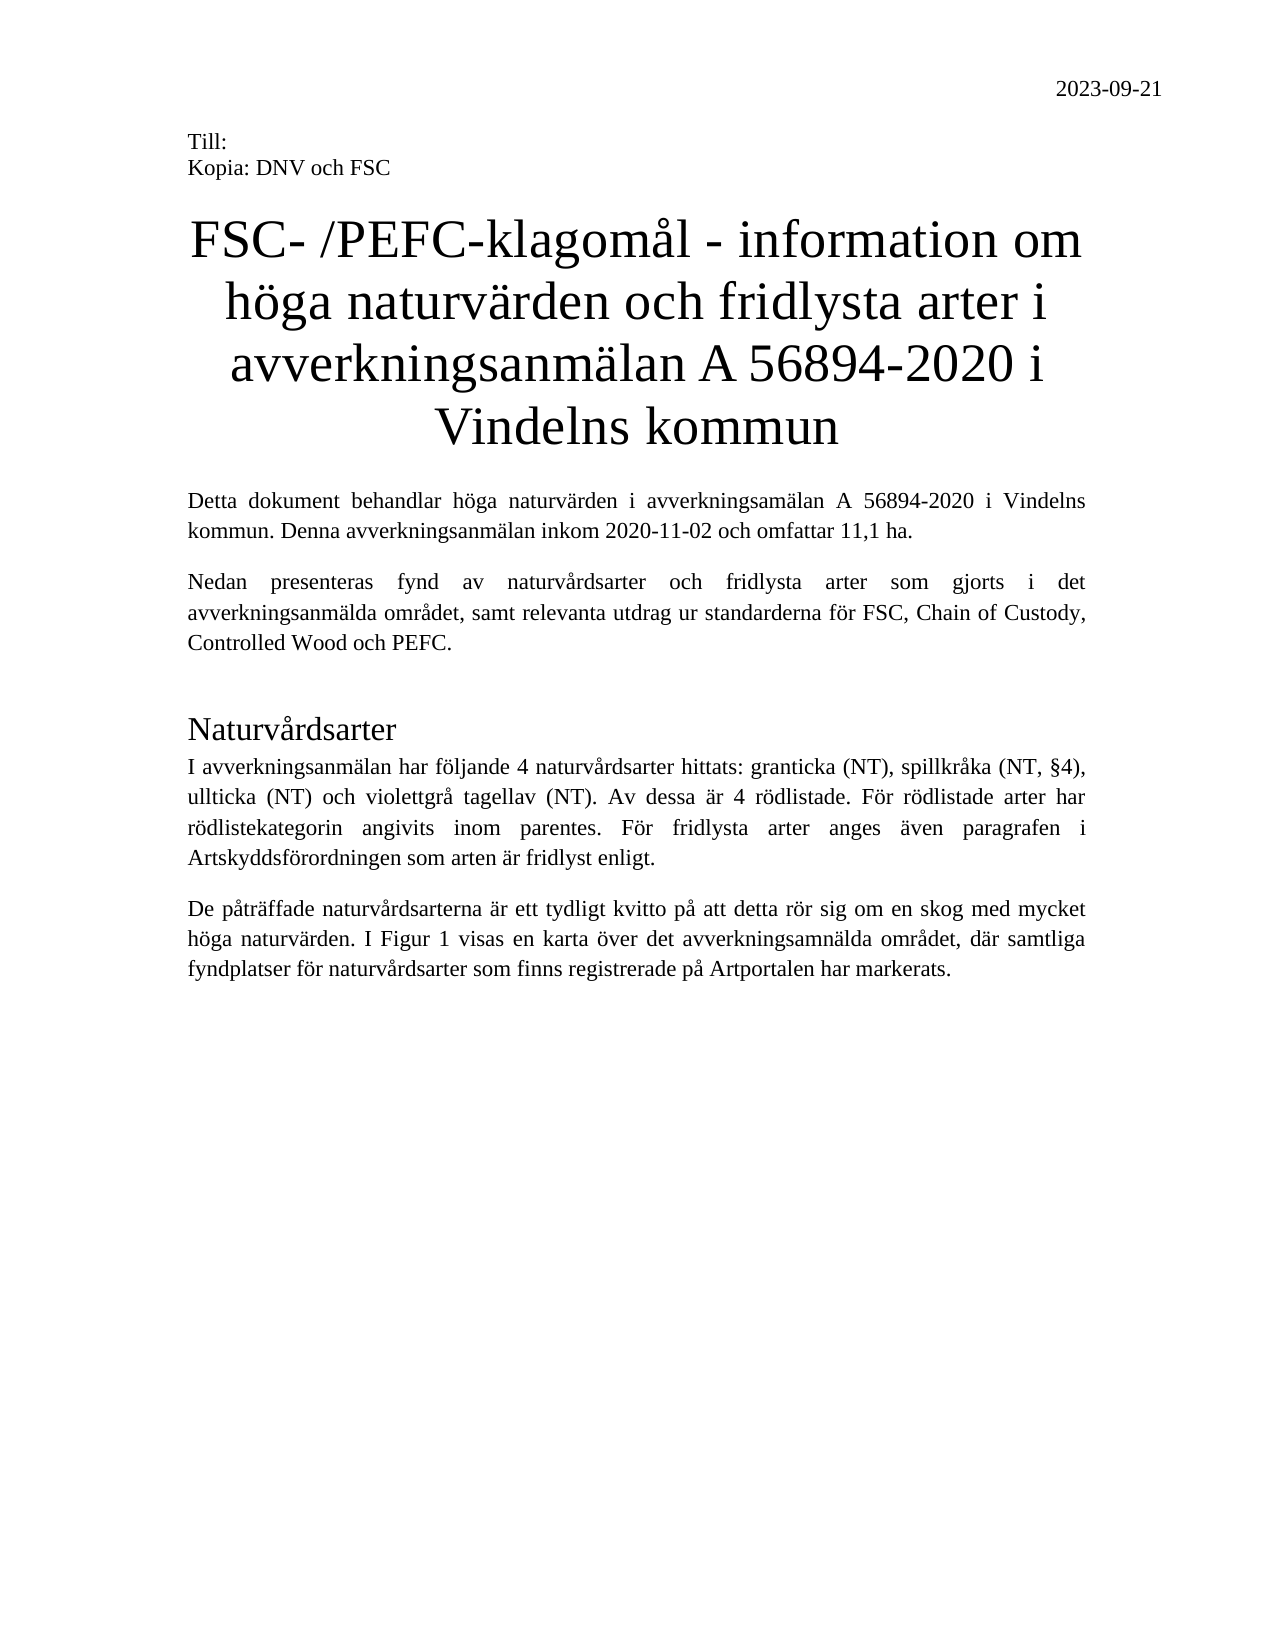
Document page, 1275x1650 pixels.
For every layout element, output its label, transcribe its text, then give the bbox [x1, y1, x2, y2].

text Nedan presenteras fynd av naturvårdsarter och fridlysta arter som gjorts i det avverkningsanmälda området, samt relevanta utdrag ur standarderna för FSC, Chain of Custody, Controlled Wood och PEFC. [187, 568, 1087, 655]
text Detta dokument behandlar höga naturvärden i avverkningsamälan A 56894-2020 i Vindelns kommun. Denna avverkningsanmälan inkom 2020-11-02 och omfattar 11,1 ha. [187, 487, 1087, 544]
subtitle Naturvårdsarter [187, 709, 1087, 747]
text De påträffade naturvårdsarterna är ett tydligt kvitto på att detta rör sig om en skog med mycket höga naturvärden. I Figur 1 visas en karta över det avverkningsamnälda området, där samtliga fyndplatser för naturvårdsarter som finns registrerade på Artportalen har markerats. [187, 895, 1087, 982]
text I avverkningsanmälan har följande 4 naturvårdsarter hittats: granticka (NT), spillkråka (NT, §4), ullticka (NT) och violettgrå tagellav (NT). Av dessa är 4 rödlistade. För rödlistade arter har rödlistekategorin angivits inom parentes. För fridlysta arter anges även paragrafen i Artskyddsförordningen som arten är fridlyst enligt. [187, 753, 1087, 870]
title FSC- /PEFC-klagomål - information om höga naturvärden och fridlysta arter i avverkningsanmälan A 56894-2020 i Vindelns kommun [187, 207, 1087, 456]
